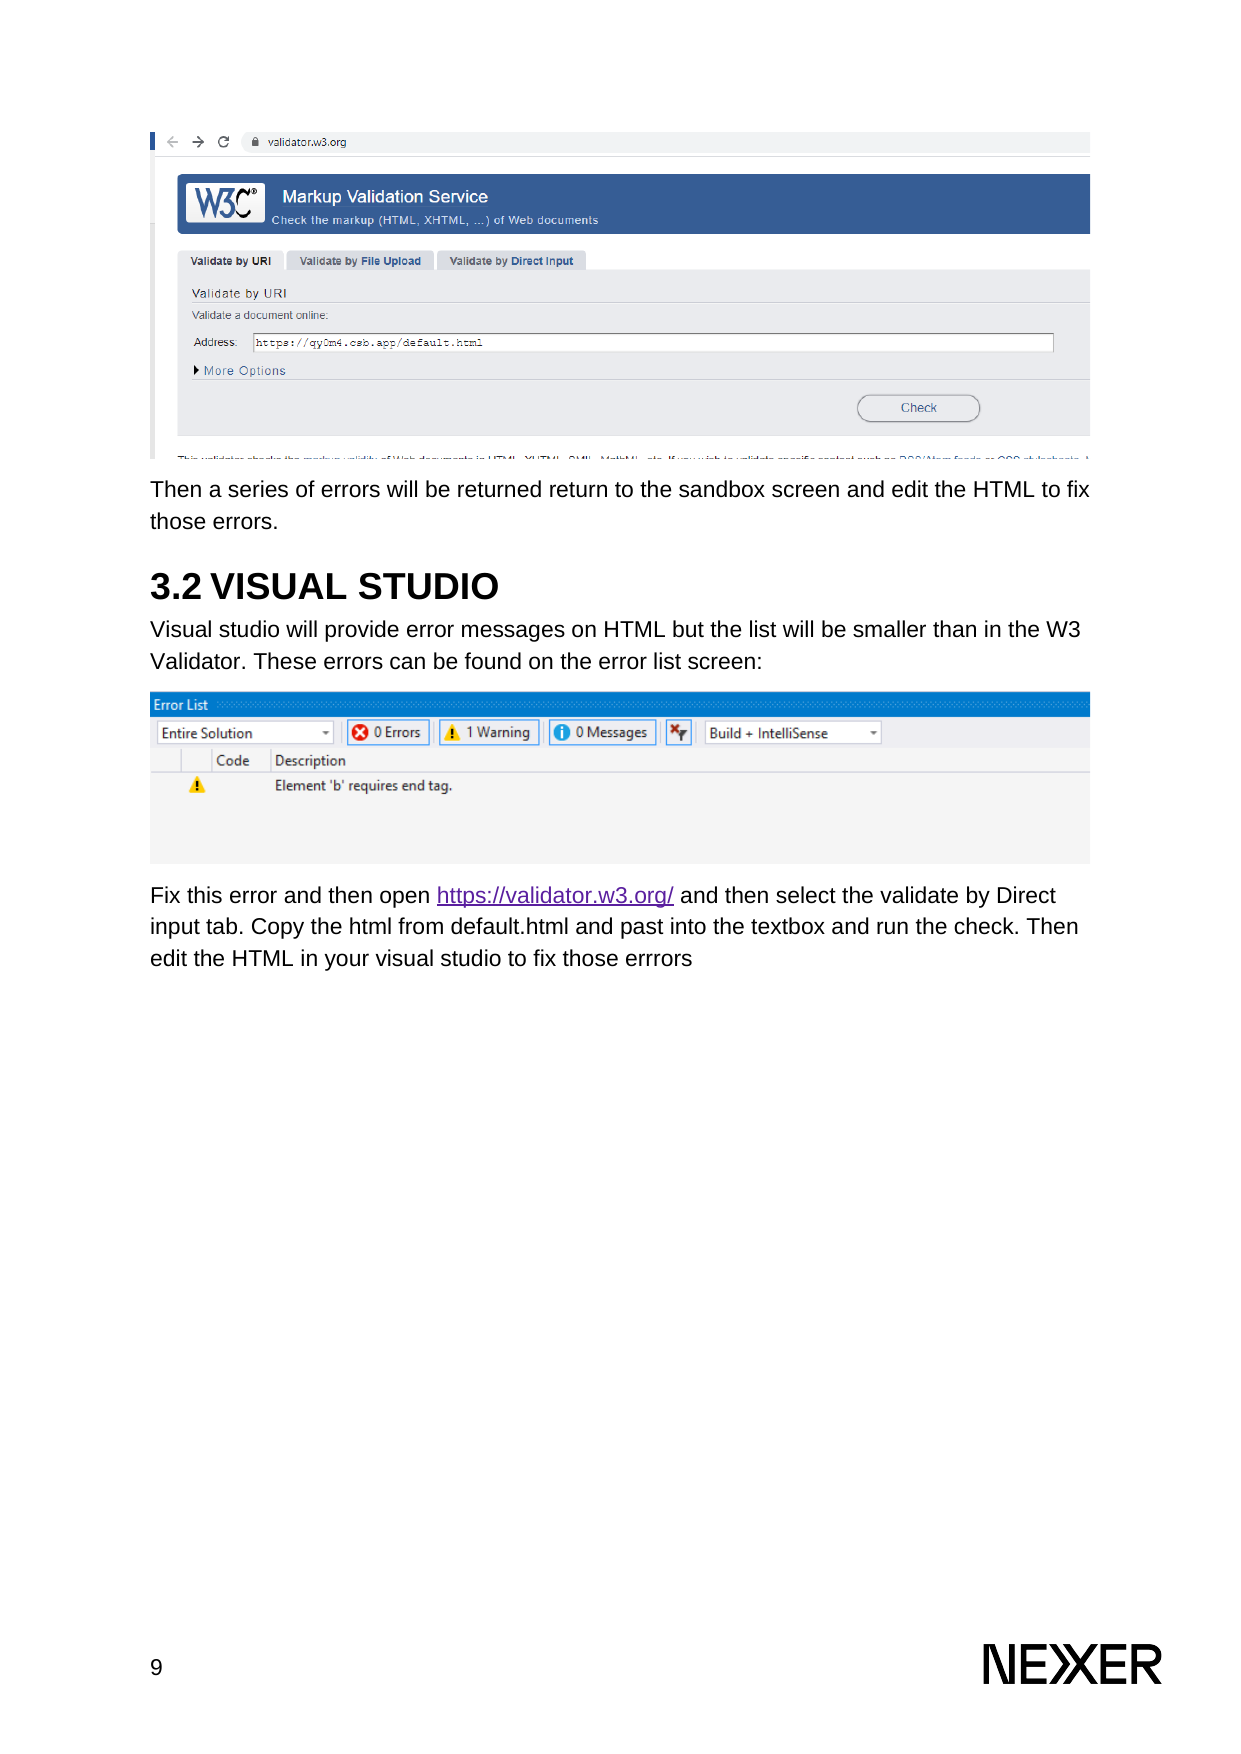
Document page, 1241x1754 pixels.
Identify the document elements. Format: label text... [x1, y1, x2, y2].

text Then a series of errors will be returned return to the sandbox screen and edit the HTML to fix those errors. [150, 476, 1090, 534]
text Fix this error and then open https://validator.w3.org/ and then select the validate by Direct input tab. Copy the html from default.html and past into the textbox and run the check. Then edit the HTML in your visual studio to fix those errrors [150, 882, 1090, 971]
subtitle Visual Studio [150, 564, 1090, 608]
picture [983, 1644, 1162, 1684]
text Visual studio will provide error messages on HTML but the list will be smaller than in the W3 Validator. These errors can be found on the error list screen: [150, 616, 1090, 674]
picture [150, 132, 1091, 459]
picture [150, 691, 1091, 864]
